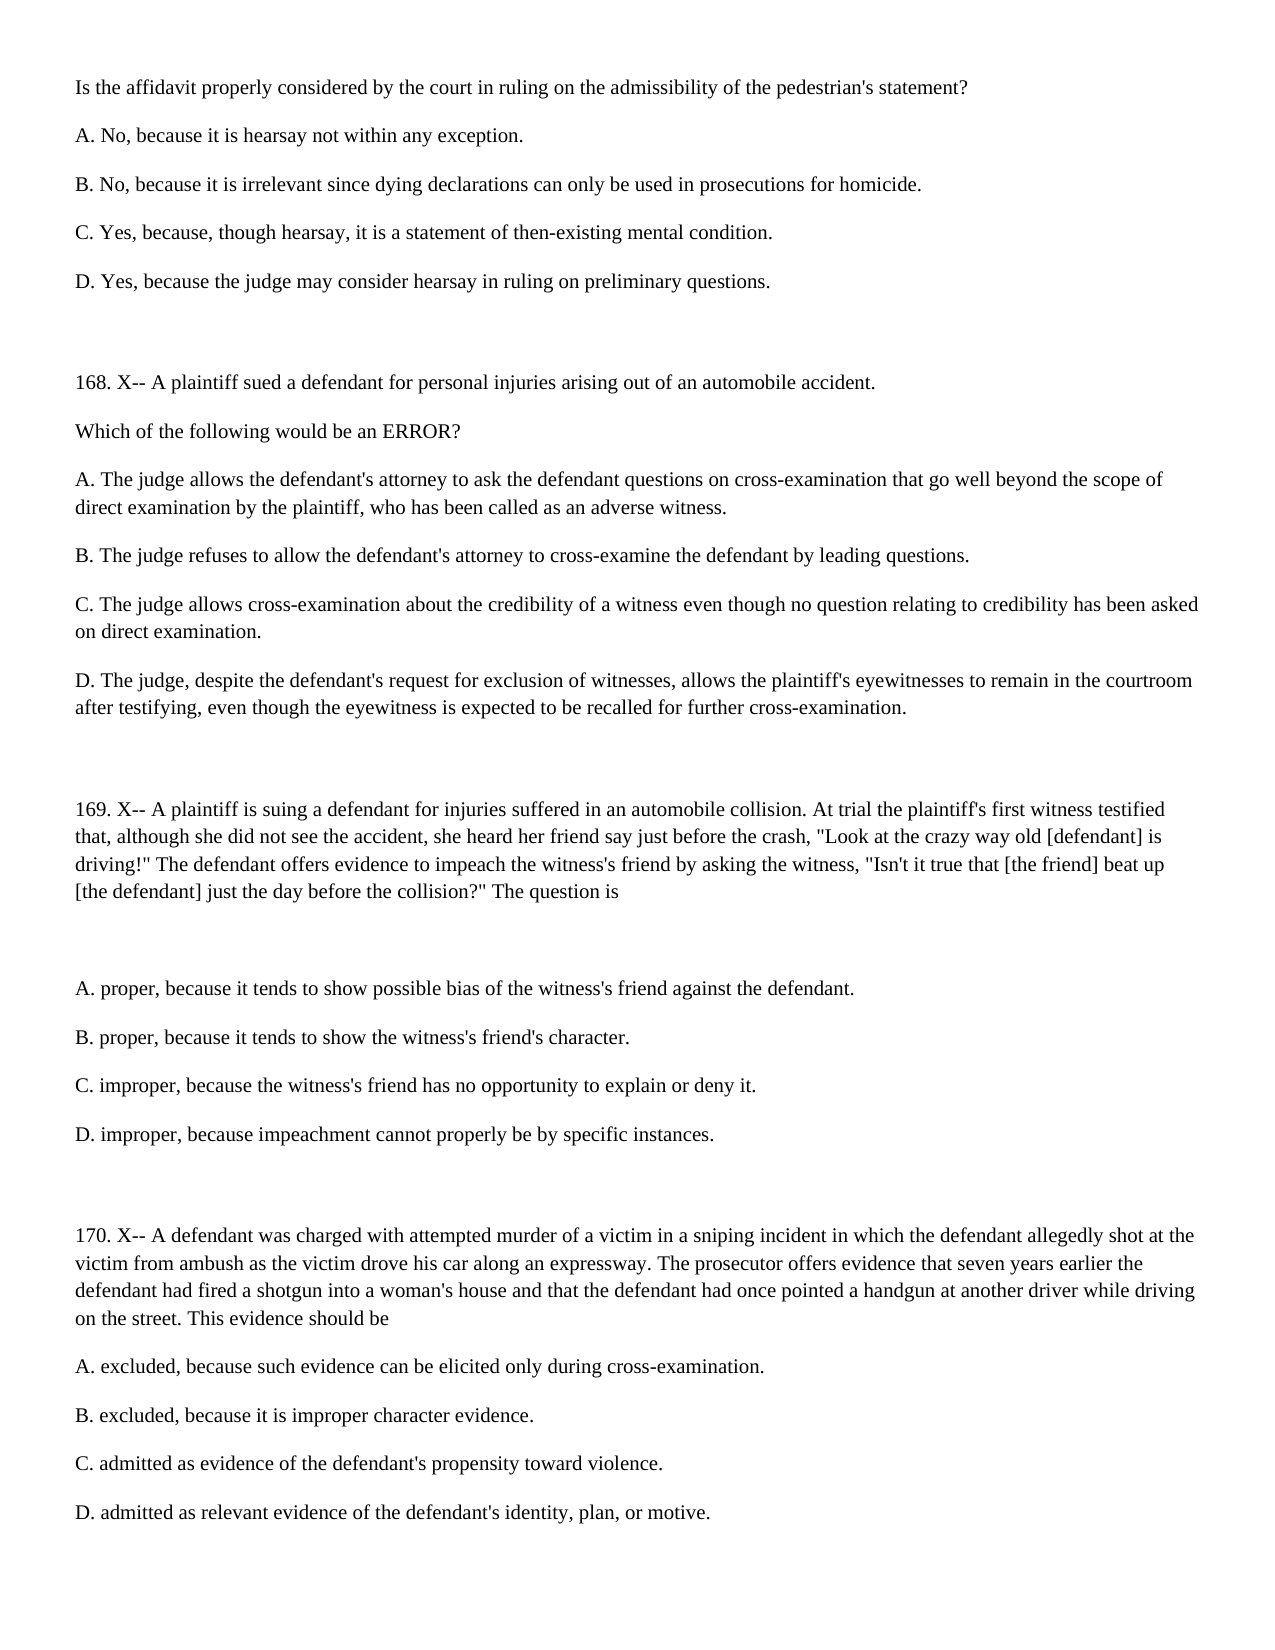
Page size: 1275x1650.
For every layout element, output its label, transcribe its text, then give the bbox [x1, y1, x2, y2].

text Is the affidavit properly considered by the court in ruling on the admissibility of the pedestrian's statement? [75, 75, 1200, 99]
text D. Yes, because the judge may consider hearsay in ruling on preliminary questions. [75, 269, 1200, 293]
text D. The judge, despite the defendant's request for exclusion of witnesses, allows the plaintiff's eyewitnesses to remain in the courtroom after testifying, even though the eyewitness is expected to be recalled for further cross-examination. [75, 668, 1200, 719]
text B. The judge refuses to allow the defendant's attorney to cross-examine the defendant by leading questions. [75, 543, 1200, 567]
text C. Yes, because, though hearsay, it is a statement of then-existing mental condition. [75, 220, 1200, 244]
text D. admitted as relevant evidence of the defendant's identity, plan, or motive. [75, 1500, 1200, 1524]
text A. The judge allows the defendant's attorney to ask the defendant questions on cross-examination that go well beyond the scope of direct examination by the plaintiff, who has been called as an adverse witness. [75, 467, 1200, 519]
text C. The judge allows cross-examination about the credibility of a witness even though no question relating to credibility has been asked on direct examination. [75, 592, 1200, 643]
text A. No, because it is hearsay not within any exception. [75, 123, 1200, 147]
text C. improper, because the witness's friend has no opportunity to explain or deny it. [75, 1073, 1200, 1097]
text A. proper, because it tends to show possible bias of the witness's friend against the defendant. [75, 976, 1200, 1000]
text C. admitted as evidence of the defendant's propensity toward violence. [75, 1451, 1200, 1475]
text D. improper, because impeachment cannot properly be by specific instances. [75, 1122, 1200, 1146]
text A. excluded, because such evidence can be elicited only during cross-examination. [75, 1354, 1200, 1378]
text 168. X-- A plaintiff sued a defendant for personal injuries arising out of an automobile accident. [75, 370, 1200, 394]
text 170. X-- A defendant was charged with attempted murder of a victim in a sniping incident in which the defendant allegedly shot at the victim from ambush as the victim drove his car along an expressway. The prosecutor offers evidence that seven years earlier the defendant had fired a shotgun into a woman's house and that the defendant had once pointed a handgun at another driver while driving on the street. This evidence should be [75, 1223, 1200, 1330]
text B. excluded, because it is improper character evidence. [75, 1403, 1200, 1427]
text B. No, because it is irrelevant since dying declarations can only be used in prosecutions for homicide. [75, 172, 1200, 196]
text 169. X-- A plaintiff is suing a defendant for injuries suffered in an automobile collision. At trial the plaintiff's first witness testified that, although she did not see the accident, she heard her friend say just before the crash, "Look at the crazy way old [defendant] is driving!" The defendant offers evidence to impeach the witness's friend by asking the witness, "Isn't it true that [the friend] beat up [the defendant] just the day before the collision?" The question is [75, 797, 1200, 903]
text Which of the following would be an ERROR? [75, 419, 1200, 443]
text B. proper, because it tends to show the witness's friend's character. [75, 1025, 1200, 1049]
